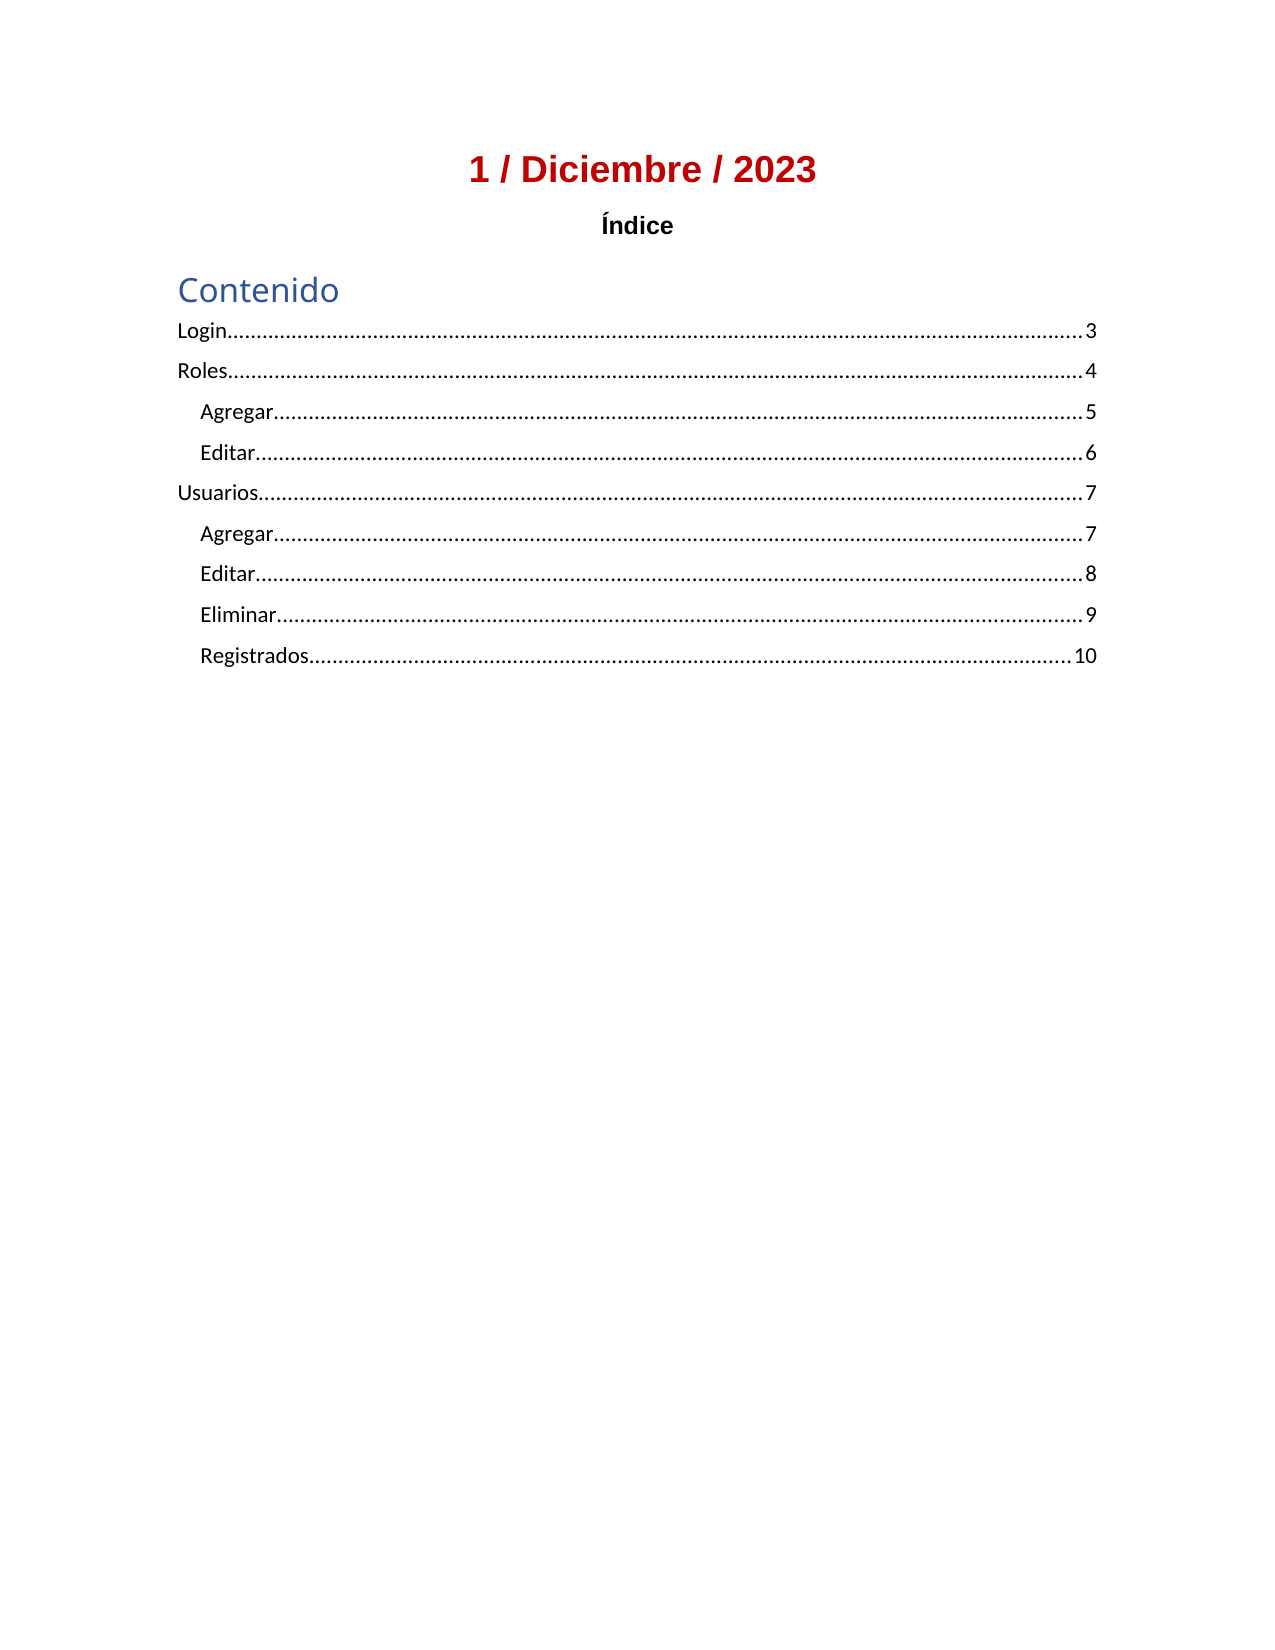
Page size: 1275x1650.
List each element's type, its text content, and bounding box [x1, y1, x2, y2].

text Índice [177, 211, 1098, 239]
text 1 / Diciembre / 2023 [177, 148, 1098, 191]
